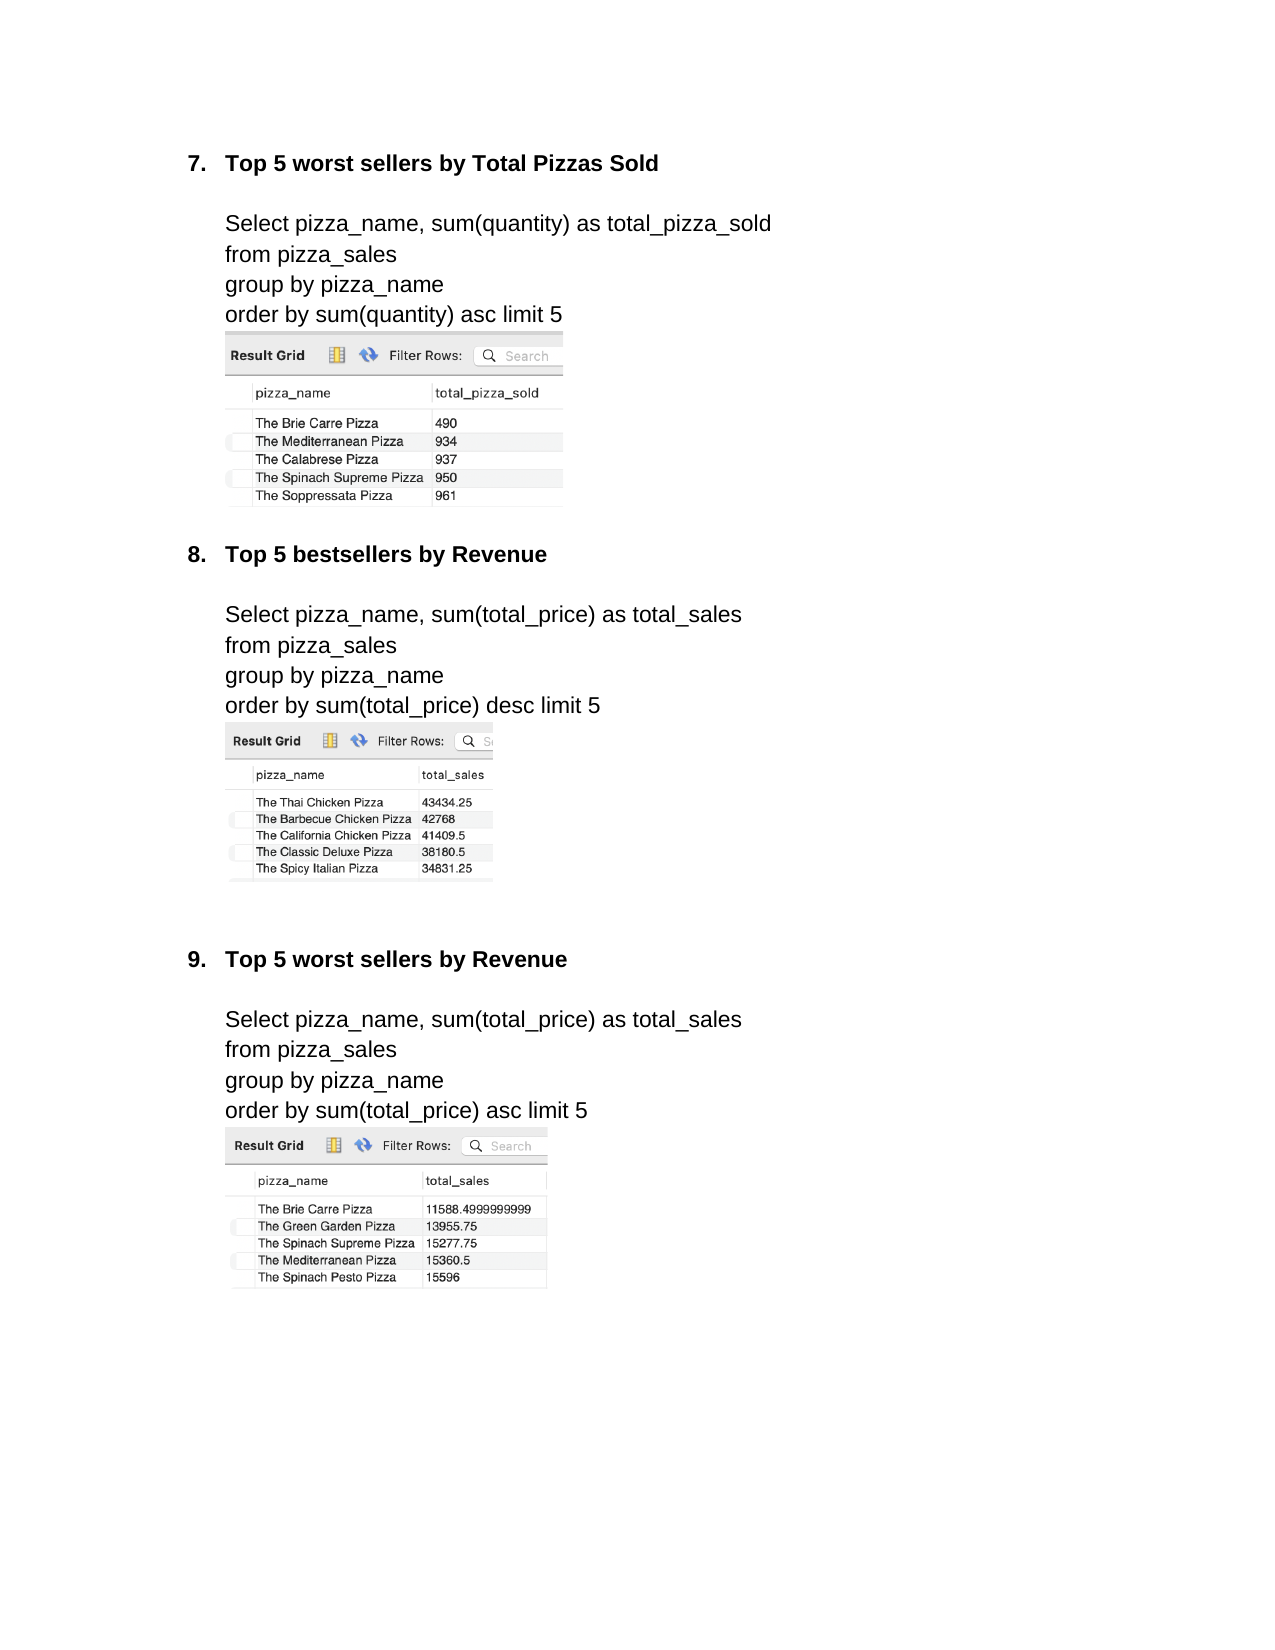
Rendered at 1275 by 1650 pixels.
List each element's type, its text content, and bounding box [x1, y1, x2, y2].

list Top 5 bestsellers by Revenue [187, 541, 1125, 567]
text order by sum(total_price) desc limit 5 [225, 692, 1125, 718]
list Top 5 worst sellers by Revenue [187, 946, 1125, 972]
text Select pizza_name, sum(total_price) as total_sales [225, 601, 1125, 628]
text from pizza_sales [225, 632, 1125, 658]
text Select pizza_name, sum(total_price) as total_sales [225, 1006, 1125, 1033]
text order by sum(quantity) asc limit 5 [225, 301, 1125, 327]
text Select pizza_name, sum(quantity) as total_pizza_sold [225, 210, 1125, 237]
picture [225, 1127, 548, 1289]
text from pizza_sales [225, 1036, 1125, 1063]
text from pizza_sales [225, 241, 1125, 267]
picture [225, 331, 564, 507]
list Top 5 worst sellers by Total Pizzas Sold [187, 150, 1125, 176]
text order by sum(total_price) asc limit 5 [225, 1097, 1125, 1123]
text group by pizza_name [225, 271, 1125, 297]
text group by pizza_name [225, 1067, 1125, 1093]
text group by pizza_name [225, 662, 1125, 688]
picture [225, 722, 493, 882]
